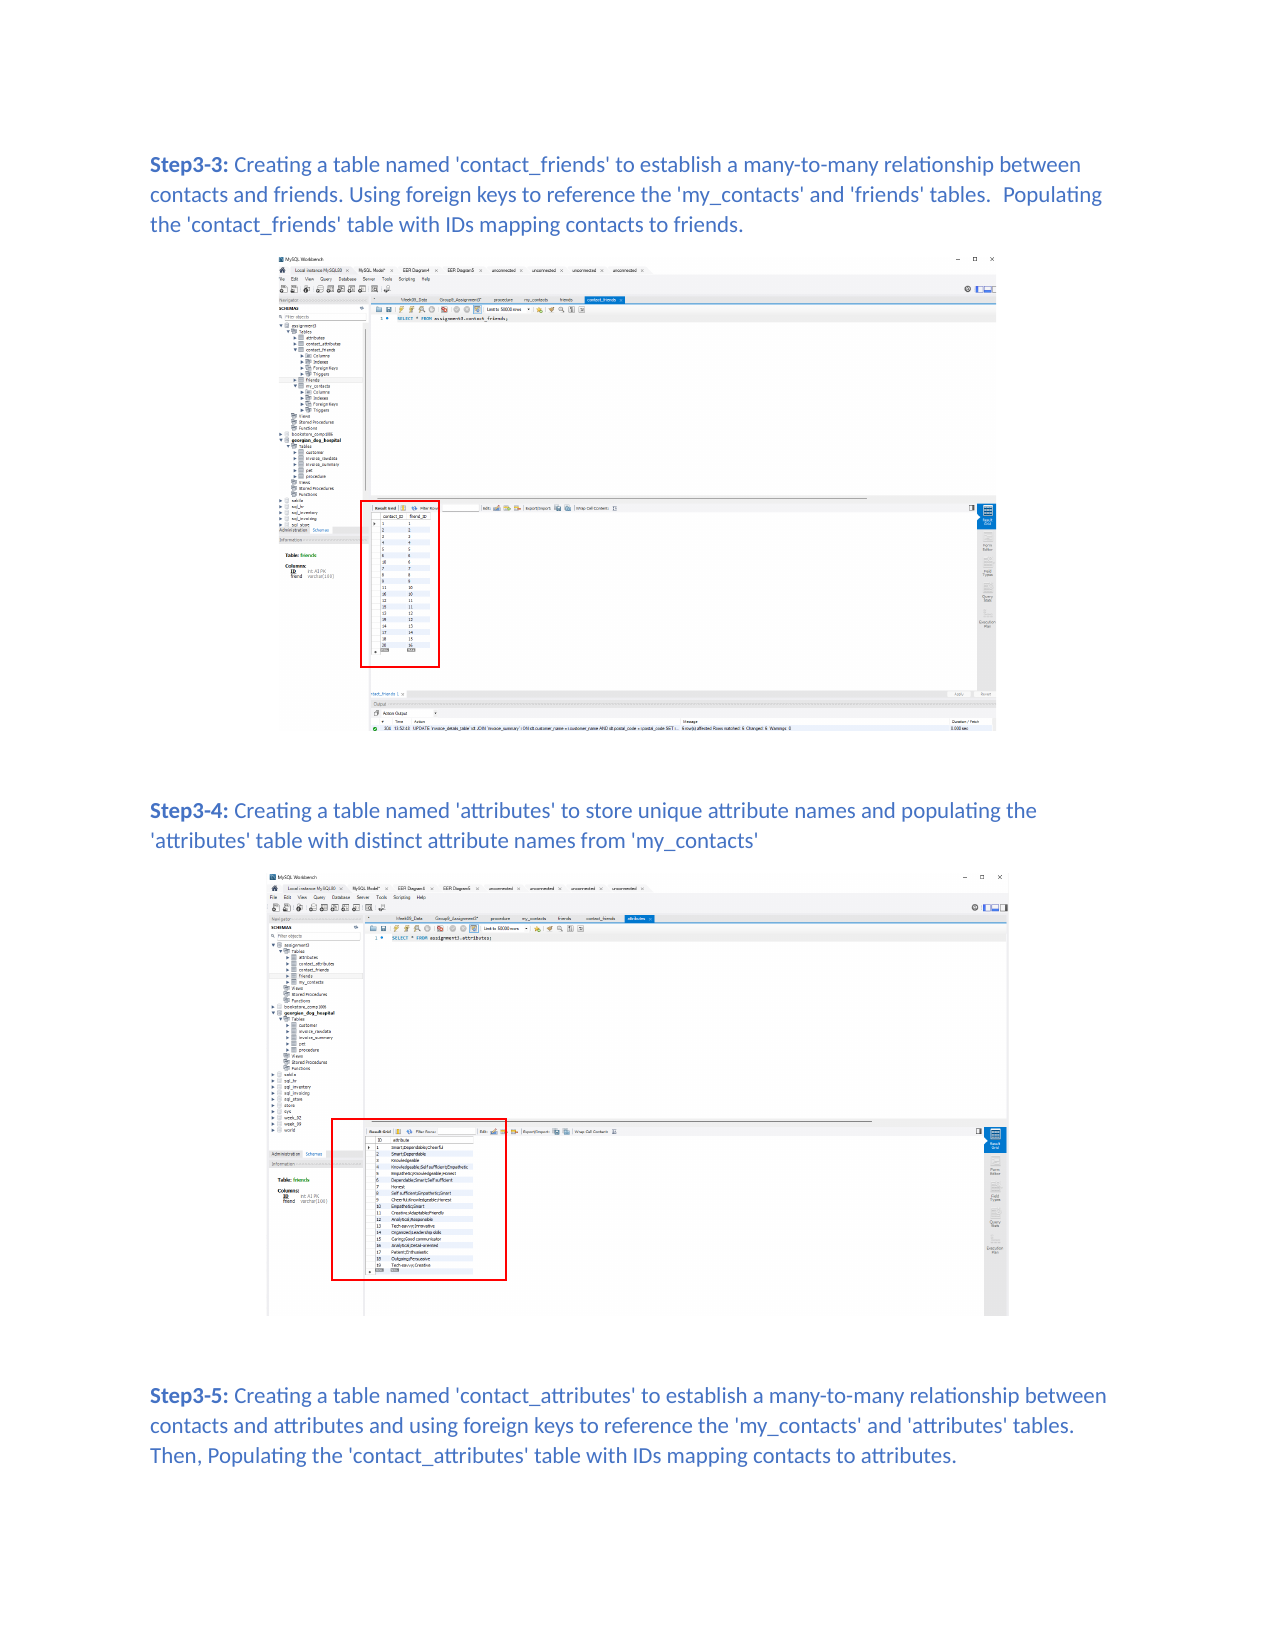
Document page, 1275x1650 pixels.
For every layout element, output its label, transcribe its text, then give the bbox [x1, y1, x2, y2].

text Step3-5: Creating a table named 'contact_attributes' to establish a many-to-many relationship between contacts and attributes and using foreign keys to reference the 'my_contacts' and 'attributes' tables. Then, Populating the 'contact_attributes' table with IDs mapping contacts to attributes. [150, 1381, 1125, 1470]
picture [266, 873, 1009, 1316]
picture [278, 257, 997, 731]
text Step3-3: Creating a table named 'contact_friends' to establish a many-to-many relationship between contacts and friends. Using foreign keys to reference the 'my_contacts' and 'friends' tables. Populating the 'contact_friends' table with IDs mapping contacts to friends. [150, 150, 1125, 238]
text Step3-4: Creating a table named 'attributes' to store unique attribute names and populating the 'attributes' table with distinct attribute names from 'my_contacts' [150, 796, 1125, 854]
